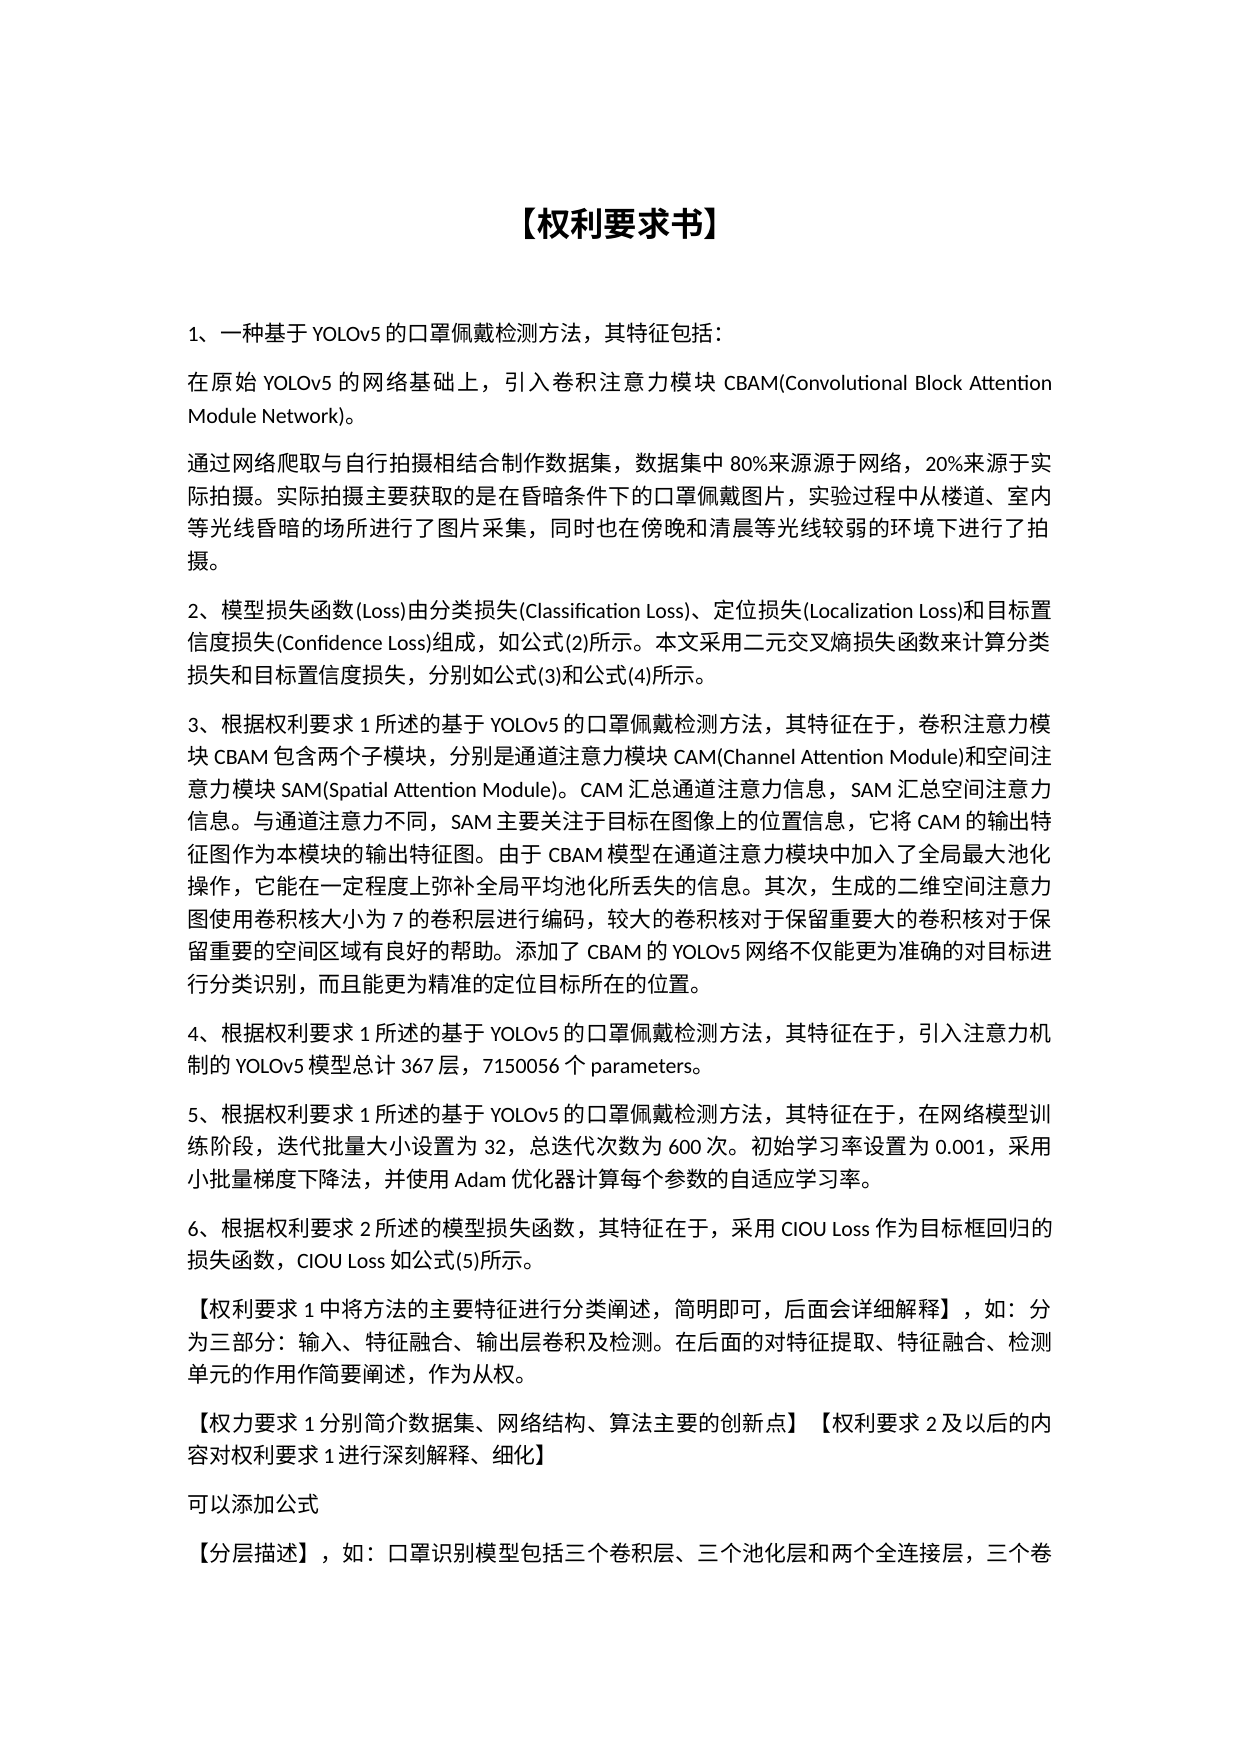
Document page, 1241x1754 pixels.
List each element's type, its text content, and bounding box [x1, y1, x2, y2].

text 3、根据权利要求1所述的基于YOLOv5的口罩佩戴检测方法，其特征在于，卷积注意力模块CBAM包含两个子模块，分别是通道注意力模块CAM(Channel Attention Module)和空间注意力模块SAM(Spatial Attention Module)。CAM汇总通道注意力信息，SAM汇总空间注意力信息。与通道注意力不同，SAM主要关注于目标在图像上的位置信息，它将CAM的输出特征图作为本模块的输出特征图。由于CBAM模型在通道注意力模块中加入了全局最大池化操作，它能在一定程度上弥补全局平均池化所丢失的信息。其次，生成的二维空间注意力图使用卷积核大小为7的卷积层进行编码，较大的卷积核对于保留重要大的卷积核对于保留重要的空间区域有良好的帮助。添加了CBAM的YOLOv5网络不仅能更为准确的对目标进行分类识别，而且能更为精准的定位目标所在的位置。 [187, 706, 1053, 999]
subtitle 【权利要求书】 [187, 189, 1053, 254]
text 5、根据权利要求1所述的基于YOLOv5的口罩佩戴检测方法，其特征在于，在网络模型训练阶段，迭代批量大小设置为32，总迭代次数为600次。初始学习率设置为0.001，采用小批量梯度下降法，并使用Adam优化器计算每个参数的自适应学习率。 [187, 1096, 1053, 1194]
text 在原始YOLOv5的网络基础上，引入卷积注意力模块CBAM(Convolutional Block Attention Module Network)。 [187, 365, 1053, 430]
text 4、根据权利要求1所述的基于YOLOv5的口罩佩戴检测方法，其特征在于，引入注意力机制的YOLOv5模型总计367层，7150056个parameters。 [187, 1015, 1053, 1080]
text 【权利要求1中将方法的主要特征进行分类阐述，简明即可，后面会详细解释】，如：分为三部分：输入、特征融合、输出层卷积及检测。在后面的对特征提取、特征融合、检测单元的作用作简要阐述，作为从权。 [187, 1292, 1053, 1389]
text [187, 1536, 1053, 1568]
text 1、一种基于YOLOv5的口罩佩戴检测方法，其特征包括： [187, 316, 1053, 348]
text 【权力要求1分别简介数据集、网络结构、算法主要的创新点】【权利要求2及以后的内容对权利要求1进行深刻解释、细化】 [187, 1406, 1053, 1471]
text 2、模型损失函数(Loss)由分类损失(Classification Loss)、定位损失(Localization Loss)和目标置信度损失(Confidence Loss)组成，如公式(2)所示。本文采用二元交叉熵损失函数来计算分类损失和目标置信度损失，分别如公式(3)和公式(4)所示。 [187, 592, 1053, 690]
text 6、根据权利要求2所述的模型损失函数，其特征在于，采用CIOU Loss作为目标框回归的损失函数，CIOU Loss如公式(5)所示。 [187, 1210, 1053, 1275]
text 可以添加公式 [187, 1487, 1053, 1519]
text 通过网络爬取与自行拍摄相结合制作数据集，数据集中80%来源源于网络，20%来源于实际拍摄。实际拍摄主要获取的是在昏暗条件下的口罩佩戴图片，实验过程中从楼道、室内等光线昏暗的场所进行了图片采集，同时也在傍晚和清晨等光线较弱的环境下进行了拍摄。 [187, 446, 1053, 576]
